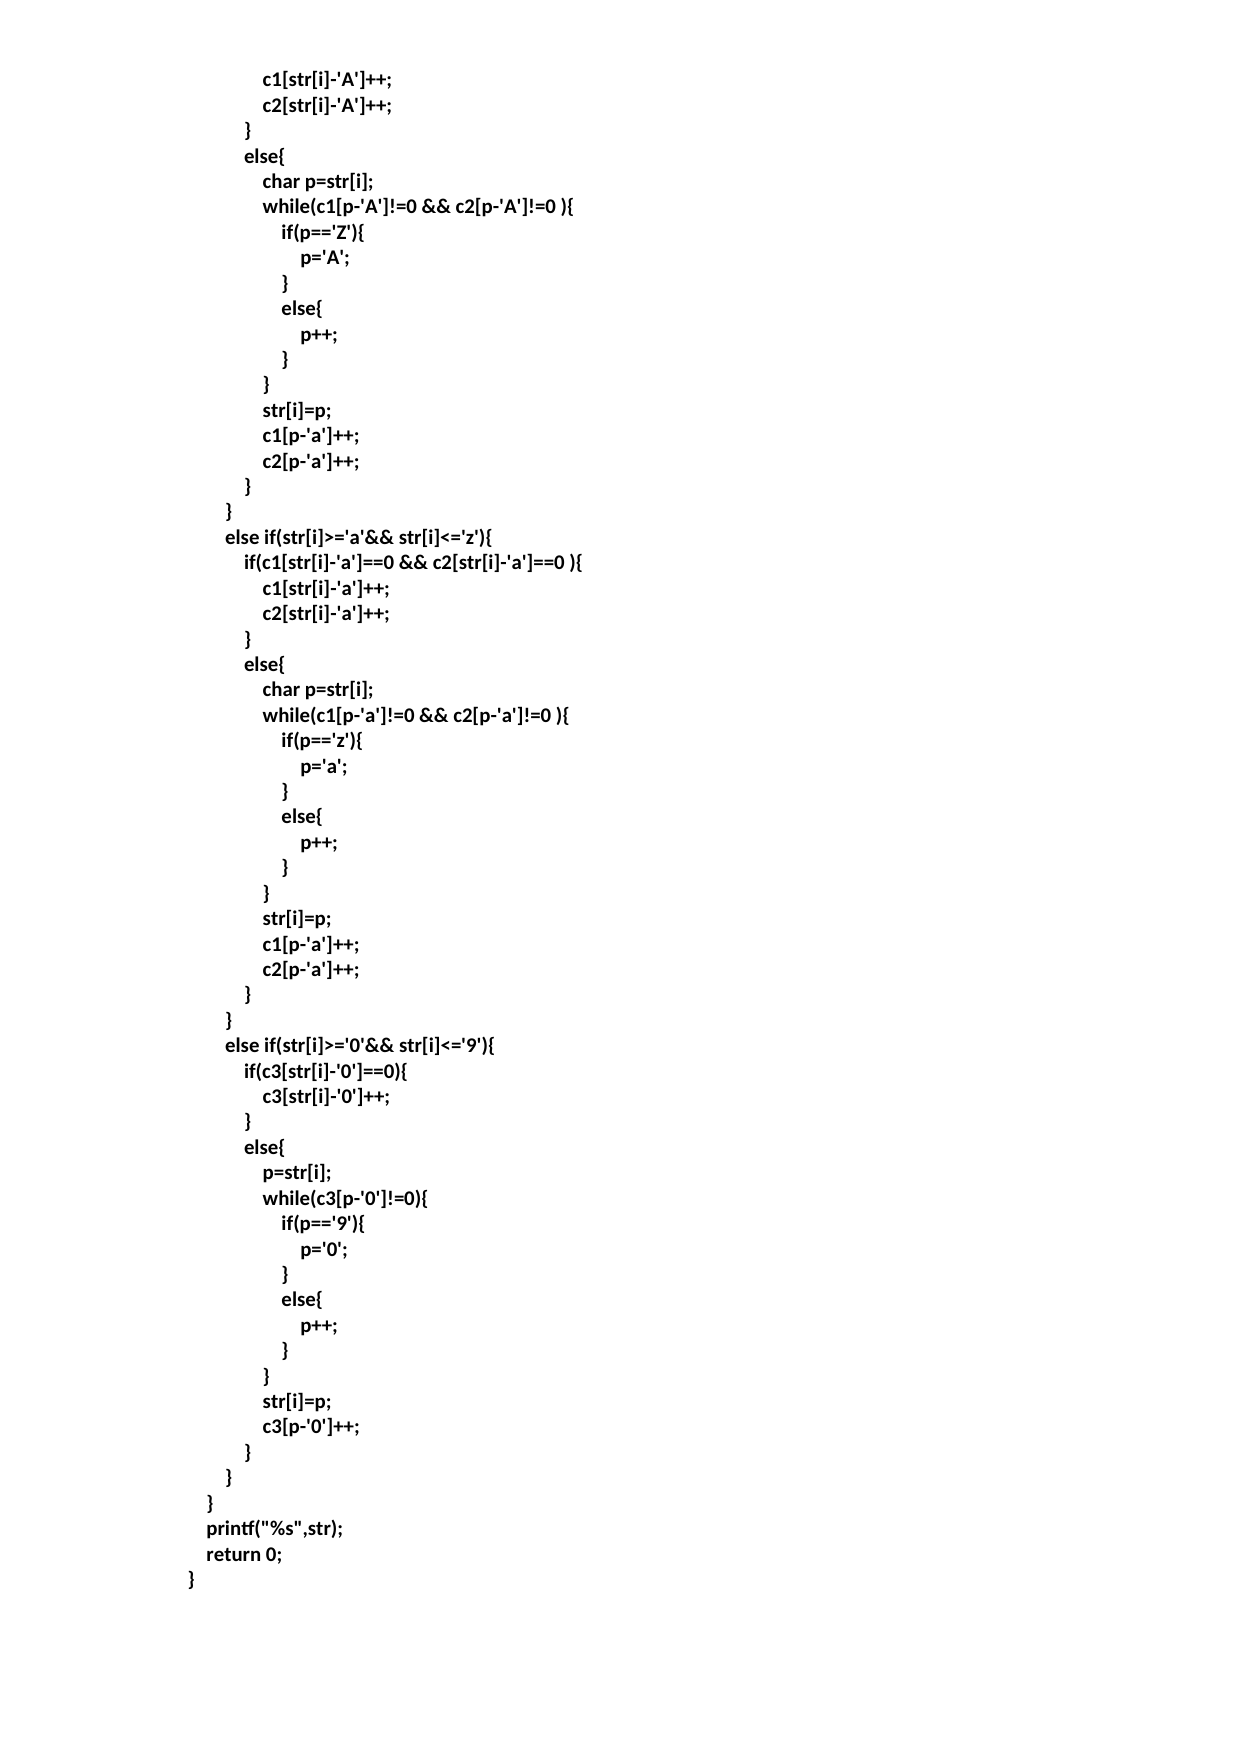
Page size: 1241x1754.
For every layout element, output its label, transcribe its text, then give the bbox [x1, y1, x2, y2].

text } [187, 1363, 1053, 1388]
text else{ [187, 1134, 1053, 1159]
text else{ [187, 1287, 1053, 1312]
text c1[str[i]-'a']++; [187, 575, 1053, 600]
text char p=str[i]; [187, 168, 1053, 194]
text } [187, 1490, 1053, 1515]
text } [187, 1261, 1053, 1287]
text } [187, 499, 1053, 524]
text } [187, 1109, 1053, 1134]
text } [187, 346, 1053, 372]
text c1[str[i]-'A']++; [187, 67, 1053, 92]
text } [187, 1337, 1053, 1363]
text if(p=='z'){ [187, 727, 1053, 753]
text str[i]=p; [187, 1388, 1053, 1414]
text printf("%s",str); [187, 1515, 1053, 1541]
text else if(str[i]>='a'&& str[i]<='z'){ [187, 524, 1053, 549]
text if(p=='9'){ [187, 1210, 1053, 1236]
text if(c3[str[i]-'0']==0){ [187, 1058, 1053, 1083]
text p++; [187, 1312, 1053, 1337]
text } [187, 626, 1053, 651]
text else{ [187, 804, 1053, 829]
text while(c3[p-'0']!=0){ [187, 1185, 1053, 1210]
text } [187, 982, 1053, 1007]
text char p=str[i]; [187, 677, 1053, 702]
text } [187, 372, 1053, 397]
text return 0; [187, 1541, 1053, 1566]
text } [187, 473, 1053, 499]
text p=str[i]; [187, 1159, 1053, 1185]
text if(p=='Z'){ [187, 219, 1053, 244]
text c1[p-'a']++; [187, 422, 1053, 448]
text else{ [187, 143, 1053, 168]
text while(c1[p-'a']!=0 && c2[p-'a']!=0 ){ [187, 702, 1053, 727]
text c2[str[i]-'A']++; [187, 92, 1053, 117]
text } [187, 1566, 1053, 1592]
text str[i]=p; [187, 905, 1053, 931]
text c2[p-'a']++; [187, 956, 1053, 982]
text p='a'; [187, 753, 1053, 778]
text else{ [187, 651, 1053, 677]
text c3[str[i]-'0']++; [187, 1083, 1053, 1109]
text c2[str[i]-'a']++; [187, 600, 1053, 626]
text str[i]=p; [187, 397, 1053, 422]
text p++; [187, 321, 1053, 346]
text } [187, 1439, 1053, 1464]
text c2[p-'a']++; [187, 448, 1053, 473]
text } [187, 778, 1053, 804]
text else{ [187, 295, 1053, 321]
text } [187, 117, 1053, 143]
text } [187, 880, 1053, 905]
text } [187, 854, 1053, 880]
text } [187, 1464, 1053, 1490]
text c3[p-'0']++; [187, 1414, 1053, 1439]
text if(c1[str[i]-'a']==0 && c2[str[i]-'a']==0 ){ [187, 549, 1053, 575]
text } [187, 270, 1053, 295]
text p++; [187, 829, 1053, 854]
text c1[p-'a']++; [187, 931, 1053, 956]
text p='A'; [187, 244, 1053, 270]
text while(c1[p-'A']!=0 && c2[p-'A']!=0 ){ [187, 194, 1053, 219]
text p='0'; [187, 1236, 1053, 1261]
text } [187, 1007, 1053, 1032]
text else if(str[i]>='0'&& str[i]<='9'){ [187, 1032, 1053, 1058]
